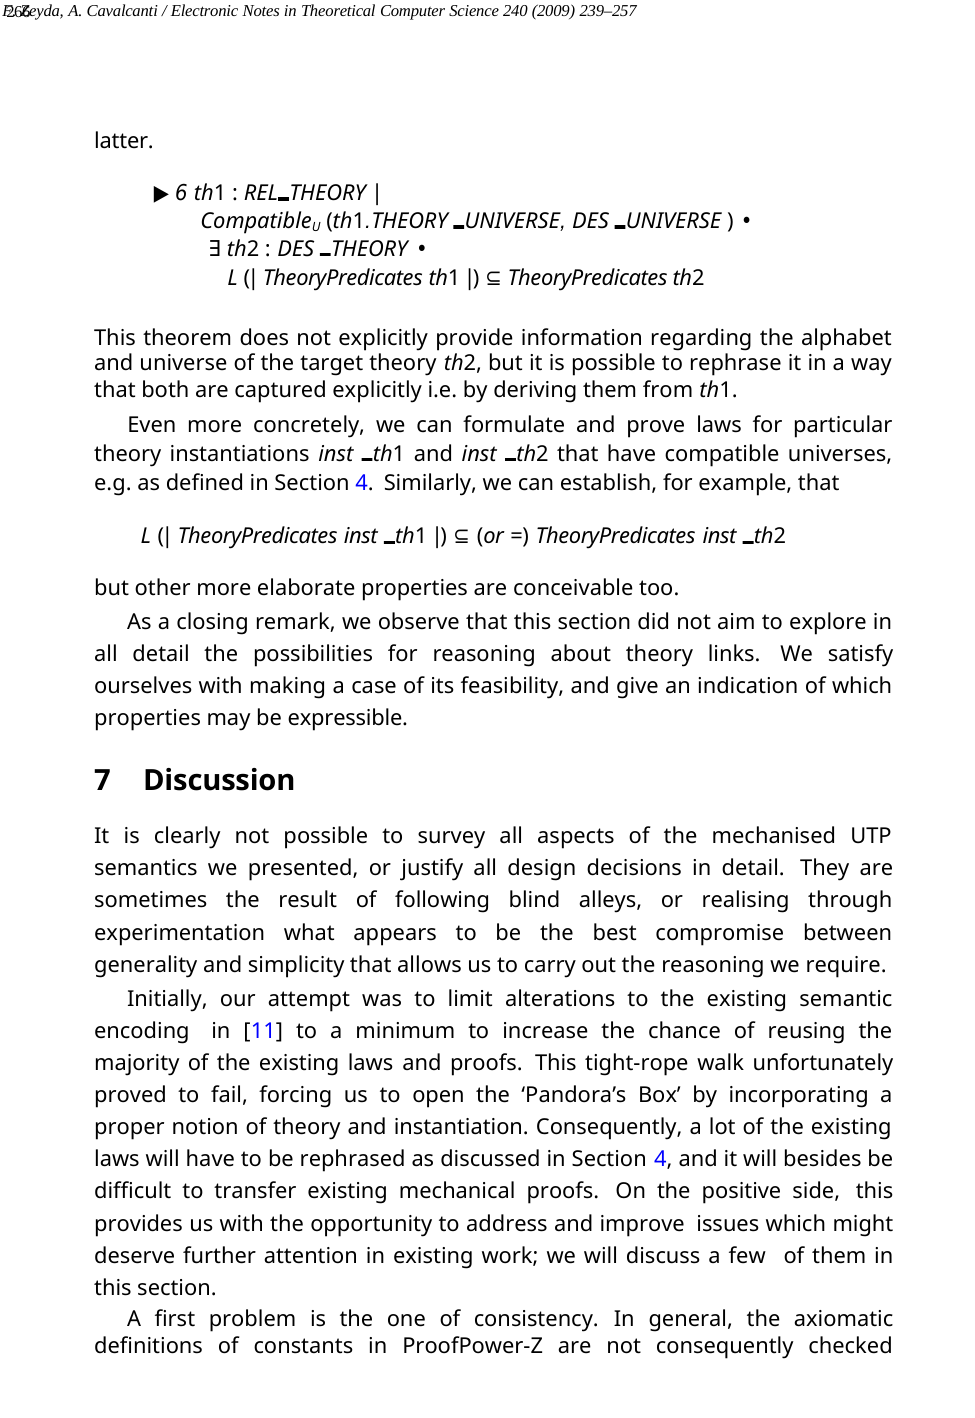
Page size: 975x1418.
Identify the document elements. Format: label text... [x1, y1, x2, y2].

text L (| TheoryPredicates th1 |) ⊆ TheoryPredicates th2 [71, 262, 861, 291]
text L (| TheoryPredicates inst th1 |) ⊆ (or =) TheoryPredicates inst th2 but other more elaborate properties are conceivable too. [94, 498, 786, 602]
picture [614, 225, 626, 229]
text Even more concretely, we can formulate and prove laws for particular theory instantiations inst th1 and inst th2 that have compatible universes, e.g. as defined in Section 4. Similarly, we can establish, for example, that [94, 409, 893, 497]
text CompatibleU (th1.THEORY UNIVERSE, DES UNIVERSE ) • [71, 206, 882, 234]
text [94, 1304, 893, 1359]
picture [453, 225, 465, 229]
picture [278, 197, 289, 201]
text As a closing remark, we observe that this section did not aim to explore in all detail the possibilities for reasoning about theory links. We satisfy ourselves with making a case of its feasibility, and give an indication of which properties may be expressible. [94, 606, 893, 732]
text Initially, our attempt was to limit alterations to the existing semantic encoding in [11] to a minimum to increase the chance of reusing the majority of the existing laws and proofs. This tight-rope walk unfortunately proved to fail, forcing us to open the ‘Pandora’s Box’ by incorporating a proper notion of theory and instantiation. Consequently, a lot of the existing laws will have to be rephrased as discussed in Section 4, and it will besides be difficult to transfer existing mechanical proofs. On the positive side, this provides us with the opportunity to address and improve issues which might deserve further attention in existing work; we will discuss a few of them in this section. [94, 983, 893, 1302]
text ▶ 6 th1 : RELTHEORY | [71, 177, 464, 206]
text latter. [94, 125, 904, 155]
text ∃ th2 : DES THEORY • [183, 234, 454, 262]
text This theorem does not explicitly provide information regarding the alphabet and universe of the target theory th2, but it is possible to rephrase it in a way that both are captured explicitly i.e. by deriving them from th1. [94, 323, 893, 404]
subtitle Discussion [94, 759, 904, 799]
text It is clearly not possible to survey all aspects of the mechanised UTP semantics we presented, or justify all design decisions in detail. They are sometimes the result of following blind alleys, or realising through experimentation what appears to be the best compromise between generality and simplicity that allows us to carry out the reasoning we require. [94, 820, 893, 978]
